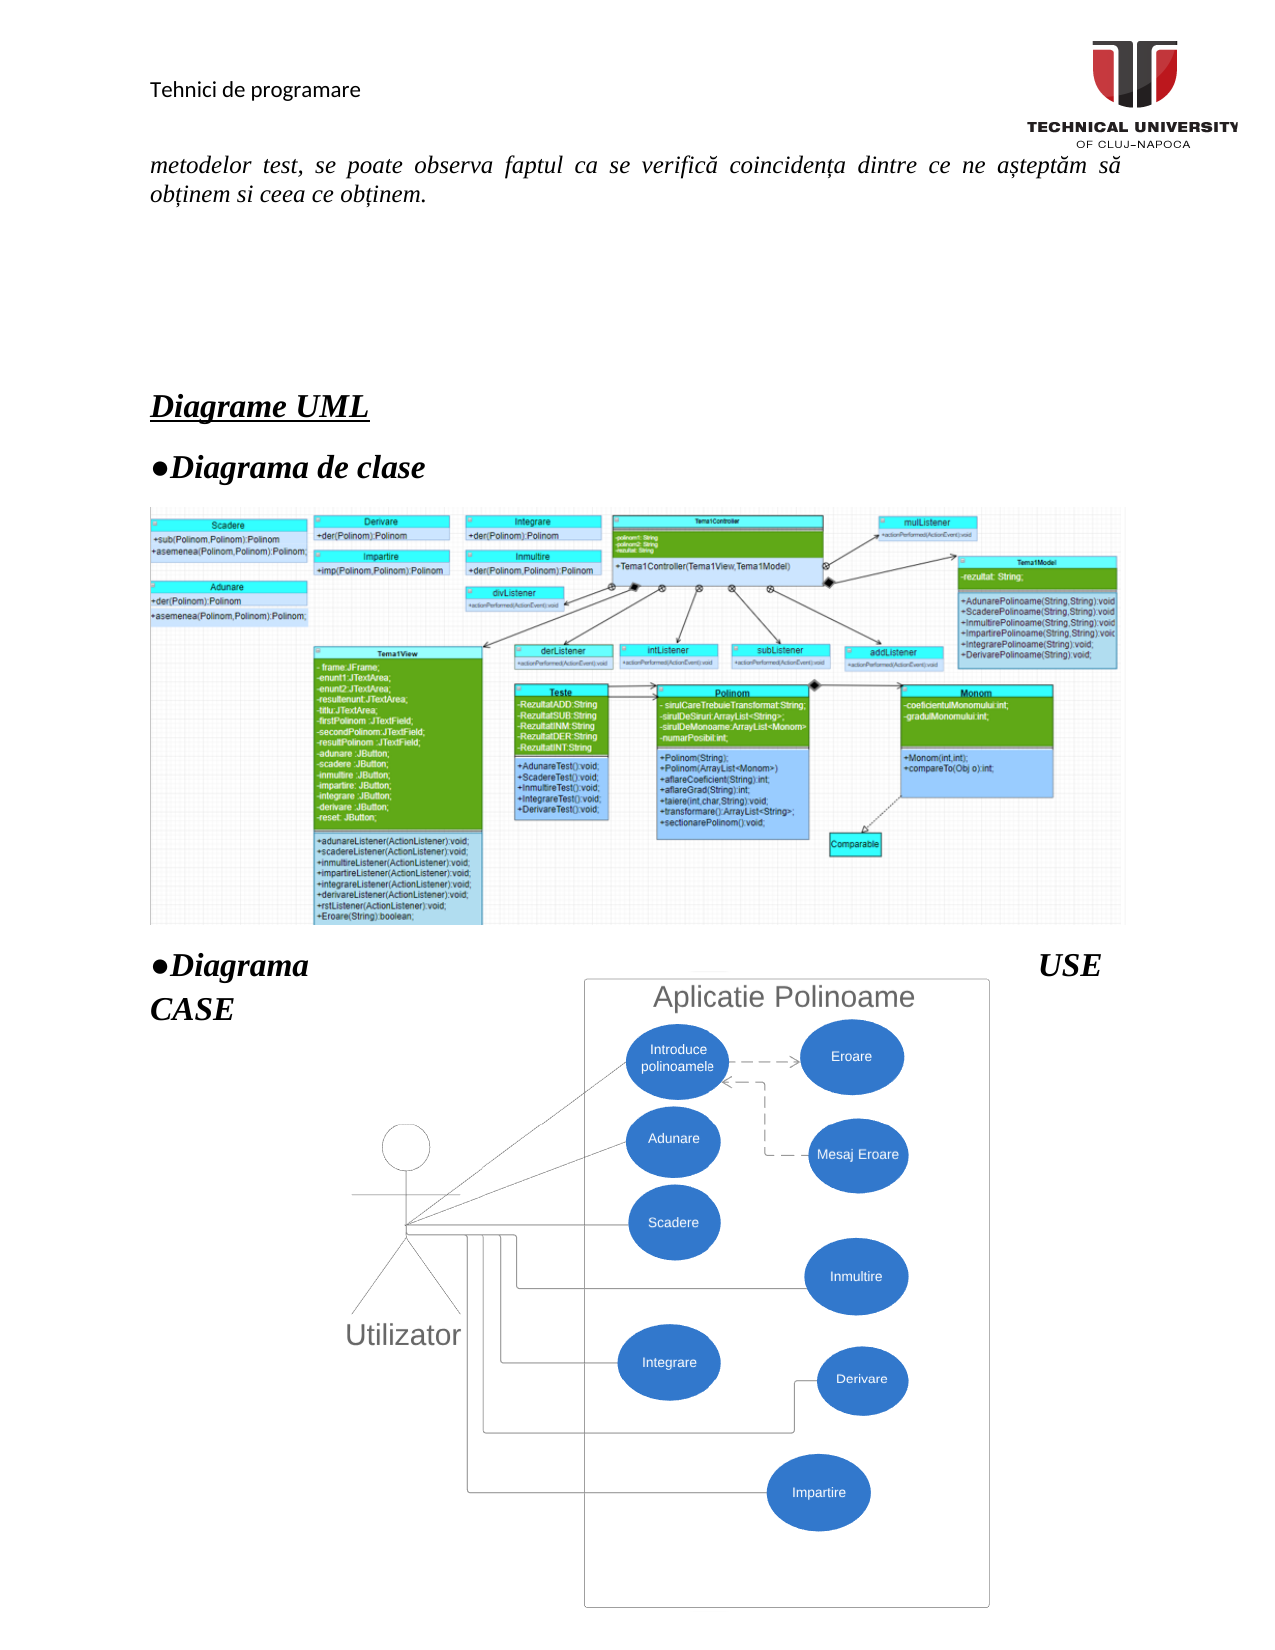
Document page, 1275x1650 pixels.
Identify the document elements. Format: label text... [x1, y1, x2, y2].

text Diagrame UML [150, 386, 1125, 425]
text ●Diagrama de clase [150, 447, 1125, 486]
picture [1027, 37, 1238, 151]
picture [150, 507, 1125, 925]
picture [345, 971, 1019, 1612]
text ●Diagrama USE CASE [150, 945, 1125, 1027]
